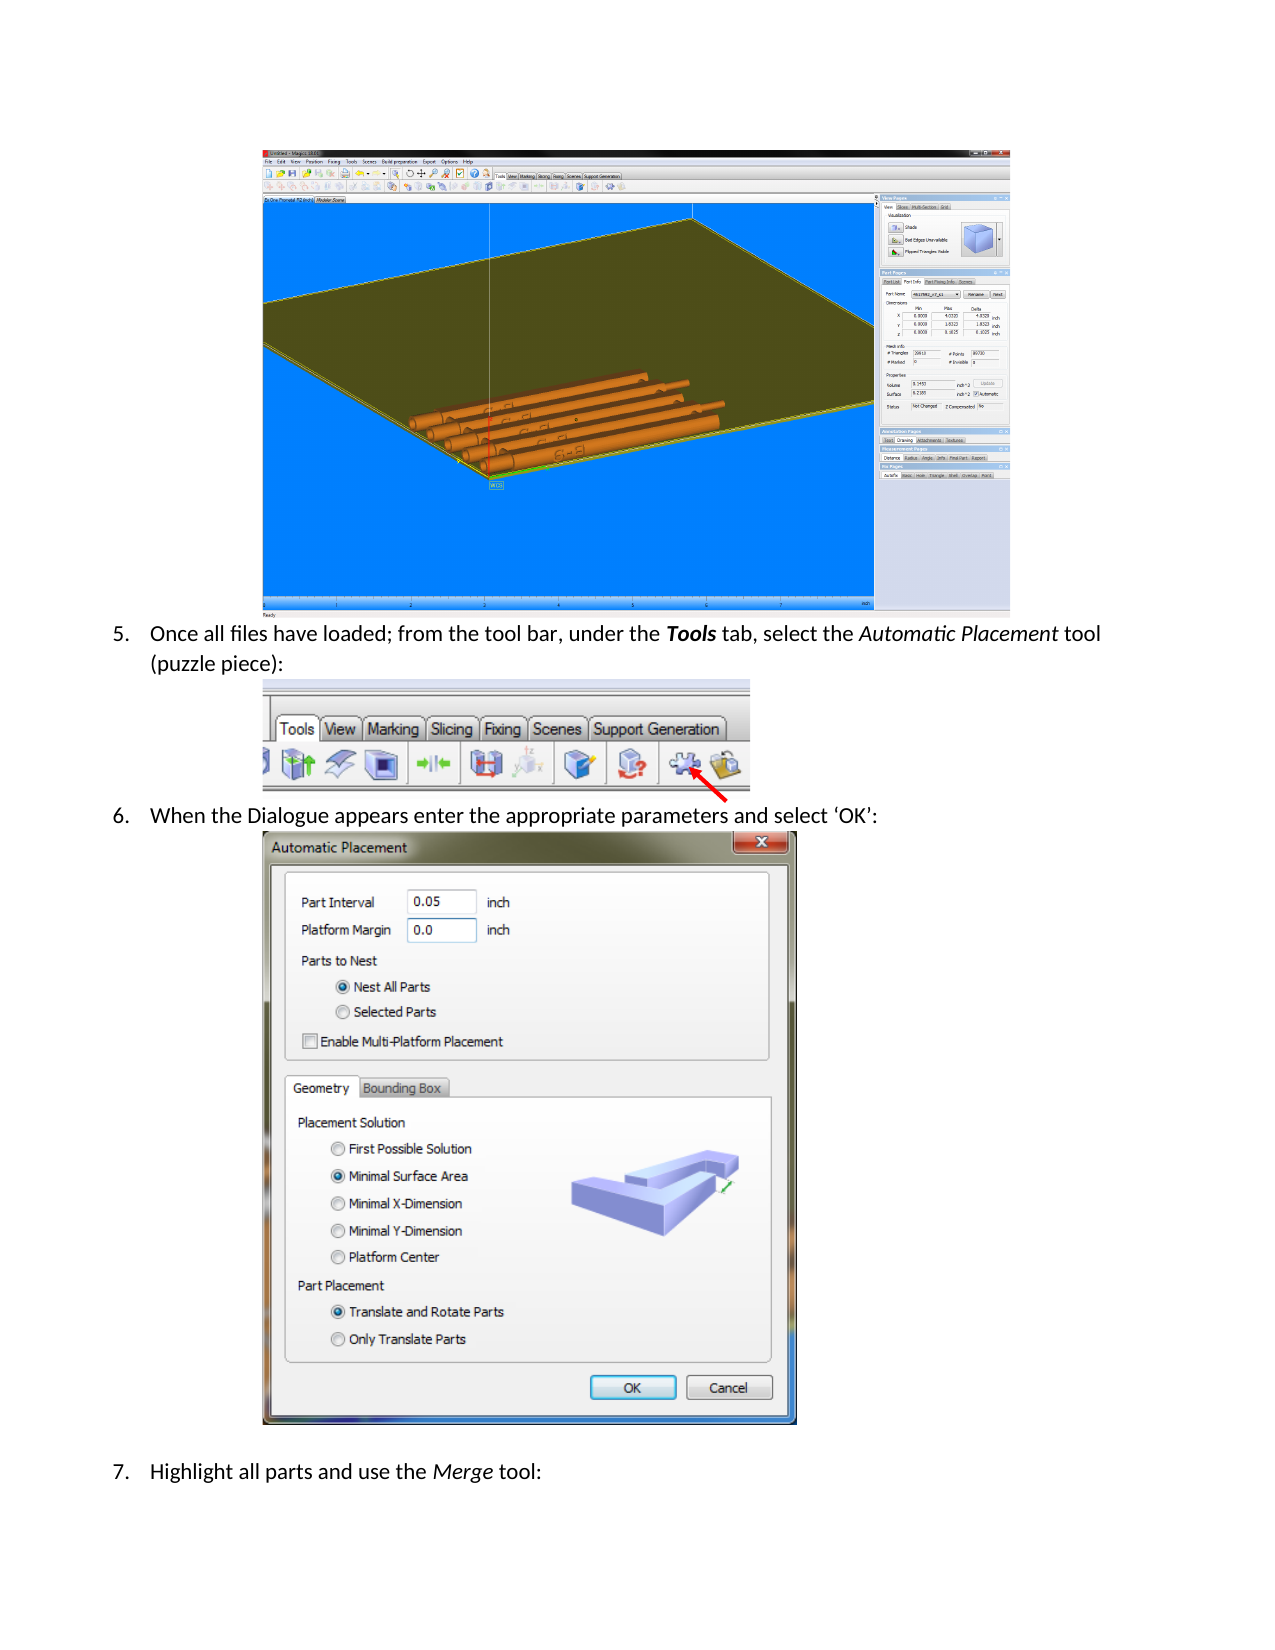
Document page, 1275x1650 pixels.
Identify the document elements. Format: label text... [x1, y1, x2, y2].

list Once all files have loaded; from the tool bar, under the Tools tab, select the Automatic Placement tool (puzzle piece): [112, 619, 1125, 678]
picture [262, 831, 797, 1425]
list When the Dialogue appears enter the appropriate parameters and select ‘OK’: [112, 801, 1125, 829]
list Highlight all parts and use the Merge tool: [112, 1457, 1125, 1485]
picture [262, 679, 751, 799]
picture [262, 150, 1011, 618]
